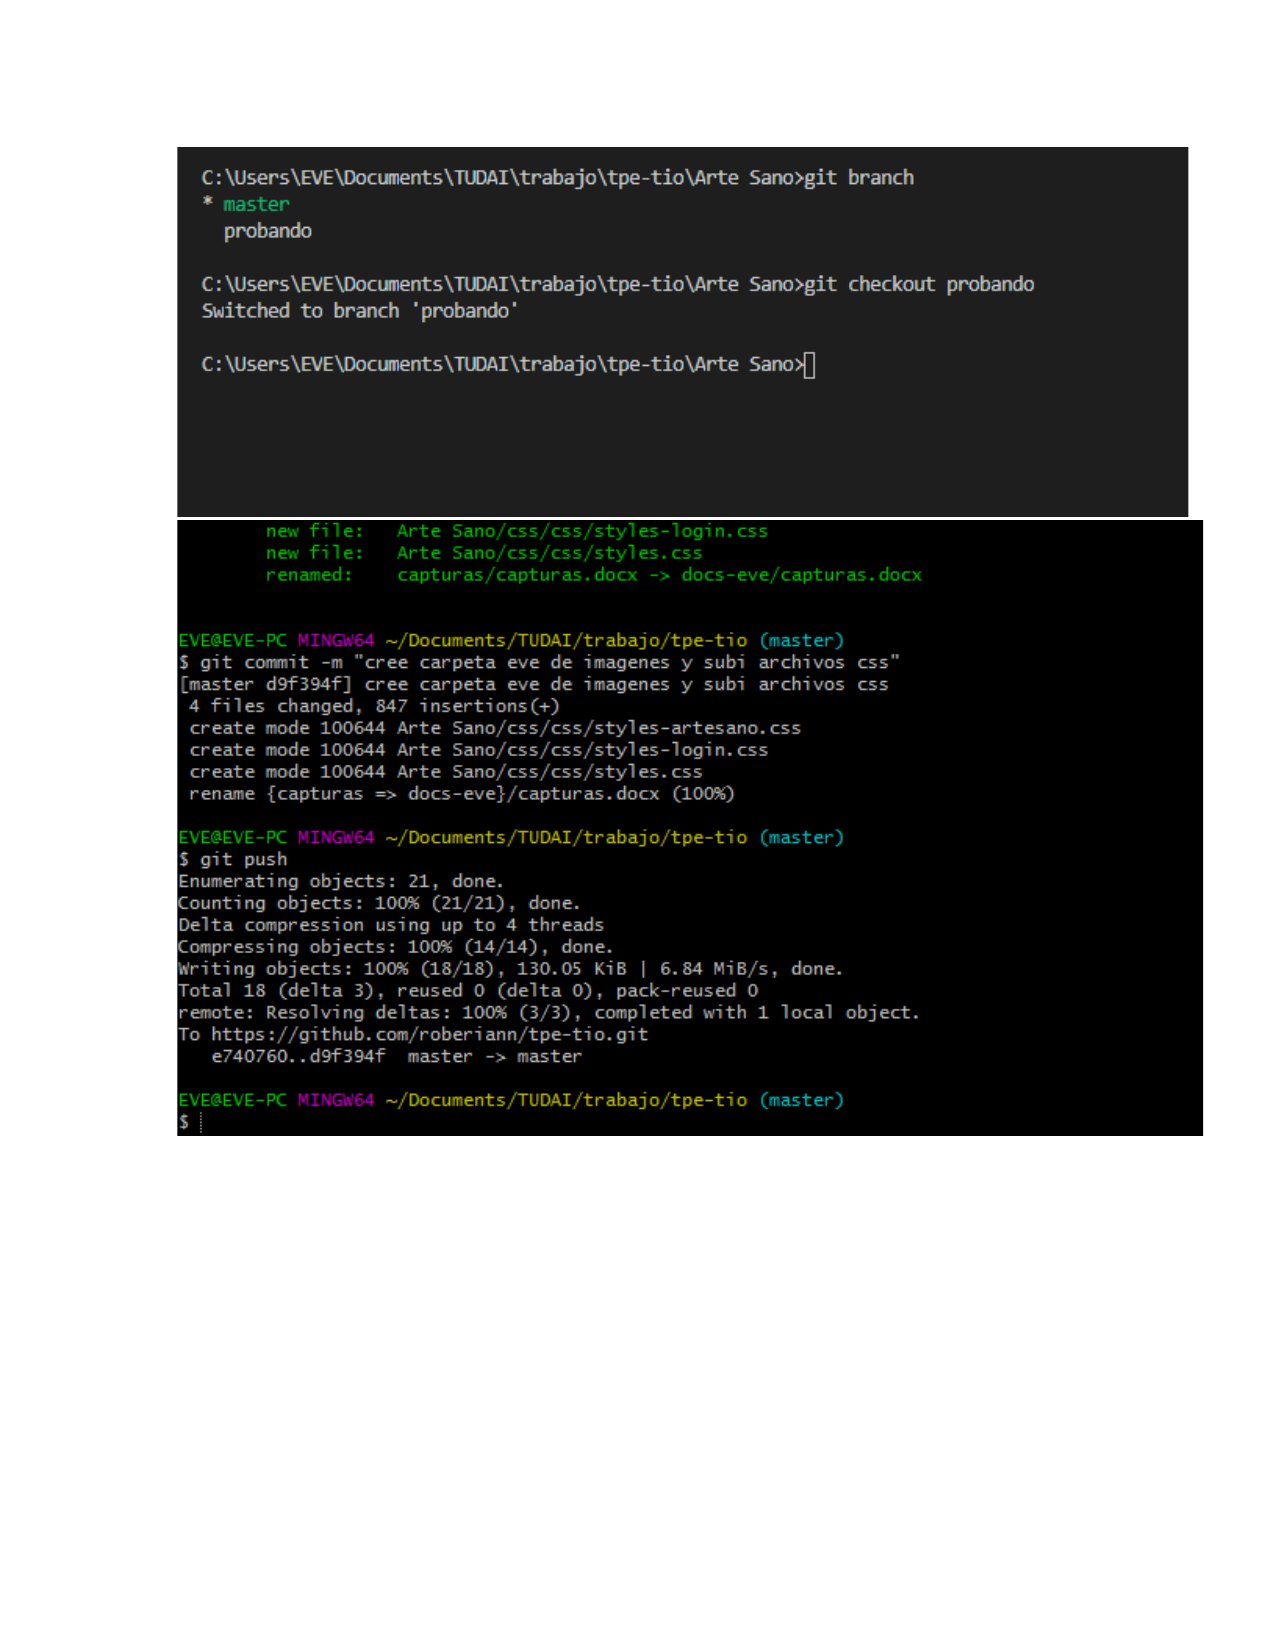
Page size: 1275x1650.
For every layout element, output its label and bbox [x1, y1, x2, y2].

picture [177, 147, 1189, 517]
picture [177, 520, 1204, 1136]
